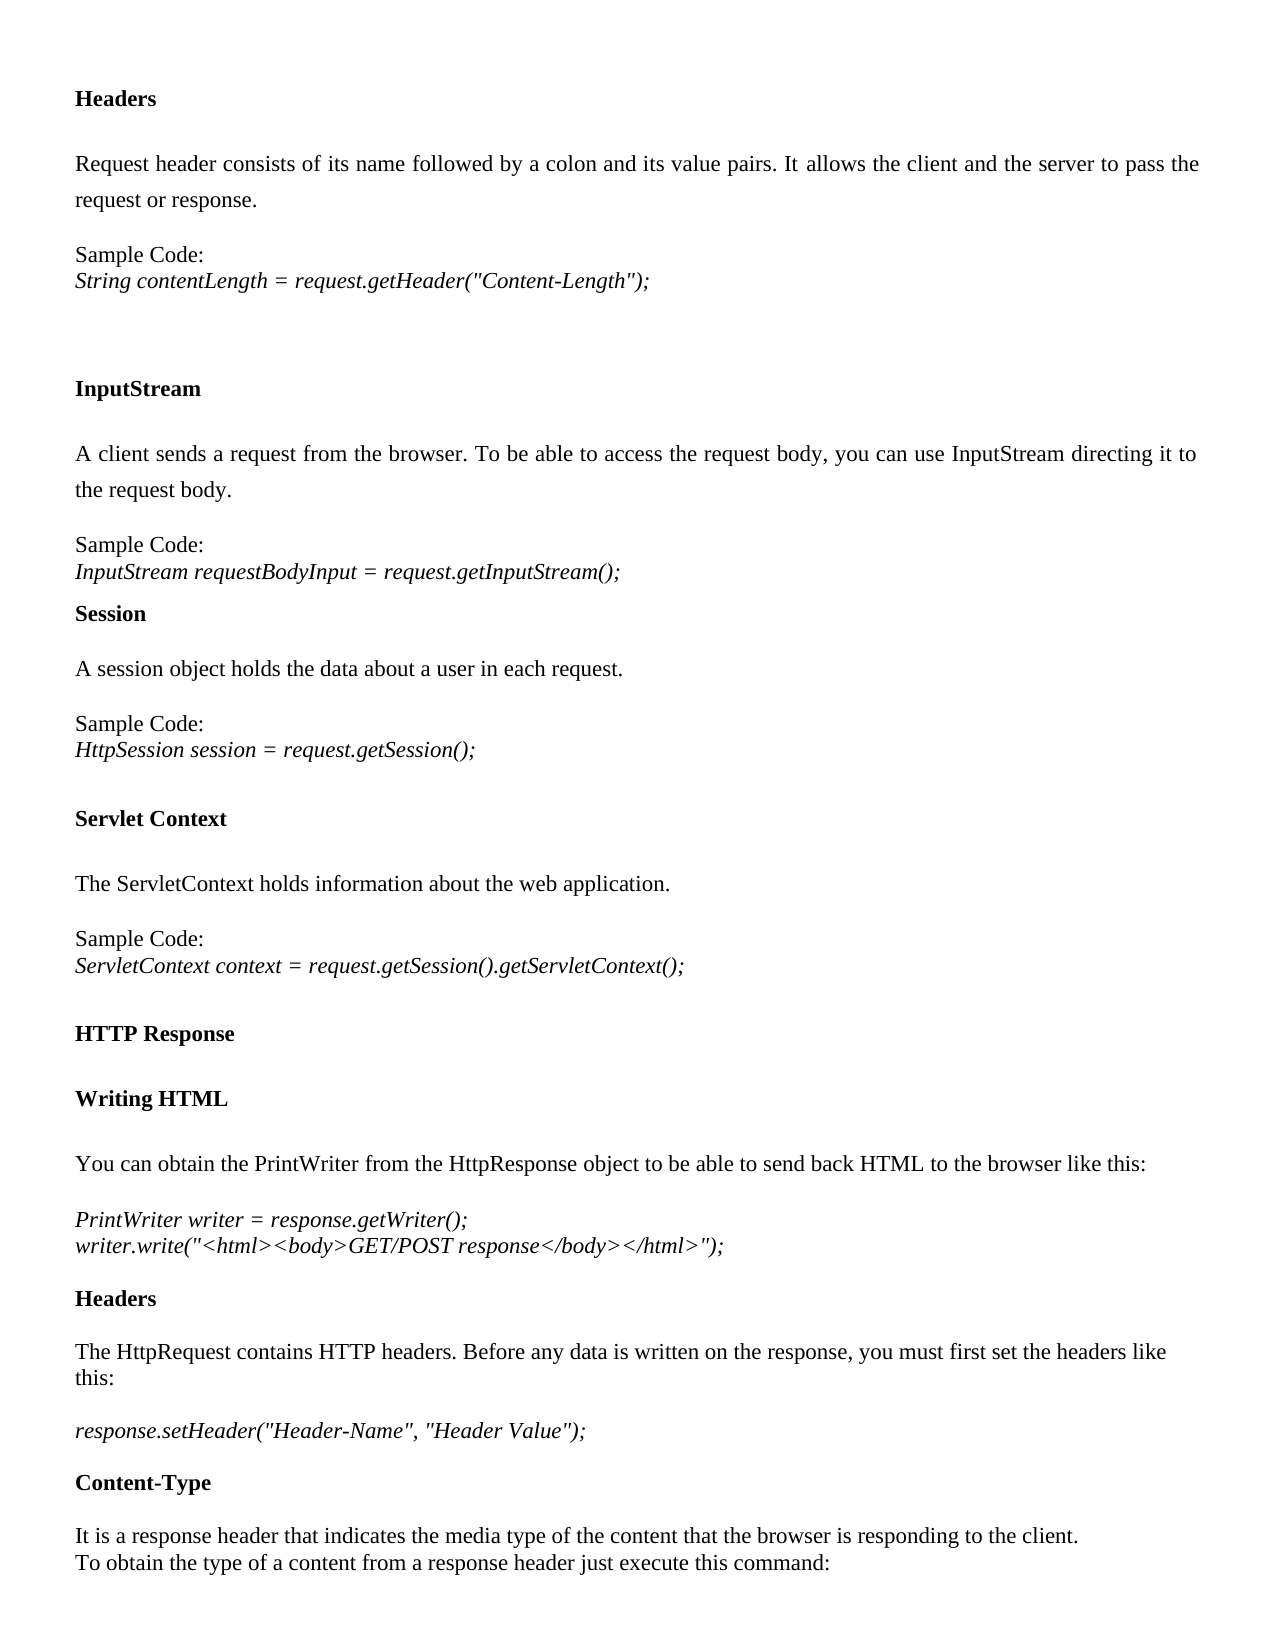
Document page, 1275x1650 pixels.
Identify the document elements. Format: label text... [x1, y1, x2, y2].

text Sample Code: [75, 710, 1200, 736]
text Request header consists of its name followed by a colon and its value pairs. It allows the client and the server to pass the request or response. [75, 140, 1200, 212]
text HTTP Response [75, 1011, 1200, 1047]
text Sample Code: [75, 241, 1200, 267]
text It is a response header that indicates the media type of the content that the browser is responding to the client. [75, 1522, 1200, 1548]
text Headers [75, 75, 1200, 111]
text String contentLength = request.getHeader("Content-Length"); [75, 267, 1200, 294]
text To obtain the type of a content from a response header just execute this command: [75, 1548, 1200, 1575]
text The HttpRequest contains HTTP headers. Before any data is written on the response, you must first set the headers like this: [75, 1338, 1200, 1390]
text InputStream requestBodyInput = request.getInputStream(); [75, 558, 1200, 584]
text A client sends a request from the browser. To be able to access the request body, you can use InputStream directing it to the request body. [75, 430, 1200, 502]
text ServletContext context = request.getSession().getServletContext(); [75, 952, 1200, 978]
text A session object holds the data about a user in each request. [75, 655, 1200, 682]
text PrintWriter writer = response.getWriter(); [75, 1206, 1200, 1232]
text Sample Code: [75, 531, 1200, 558]
text Writing HTML [75, 1076, 1200, 1112]
text writer.write("<html><body>GET/POST response</body></html>"); [75, 1232, 1200, 1259]
text response.setHeader("Header-Name", "Header Value"); [75, 1417, 1200, 1443]
text Headers [75, 1285, 1200, 1311]
text InputStream [75, 365, 1200, 401]
text HttpSession session = request.getSession(); [75, 736, 1200, 762]
text Session [75, 590, 1200, 626]
text Sample Code: [75, 925, 1200, 952]
text The ServletContext holds information about the web application. [75, 860, 1200, 896]
text Servlet Context [75, 795, 1200, 831]
text Content-Type [75, 1469, 1200, 1496]
text You can obtain the PrintWriter from the HttpResponse object to be able to send back HTML to the browser like this: [75, 1141, 1200, 1177]
